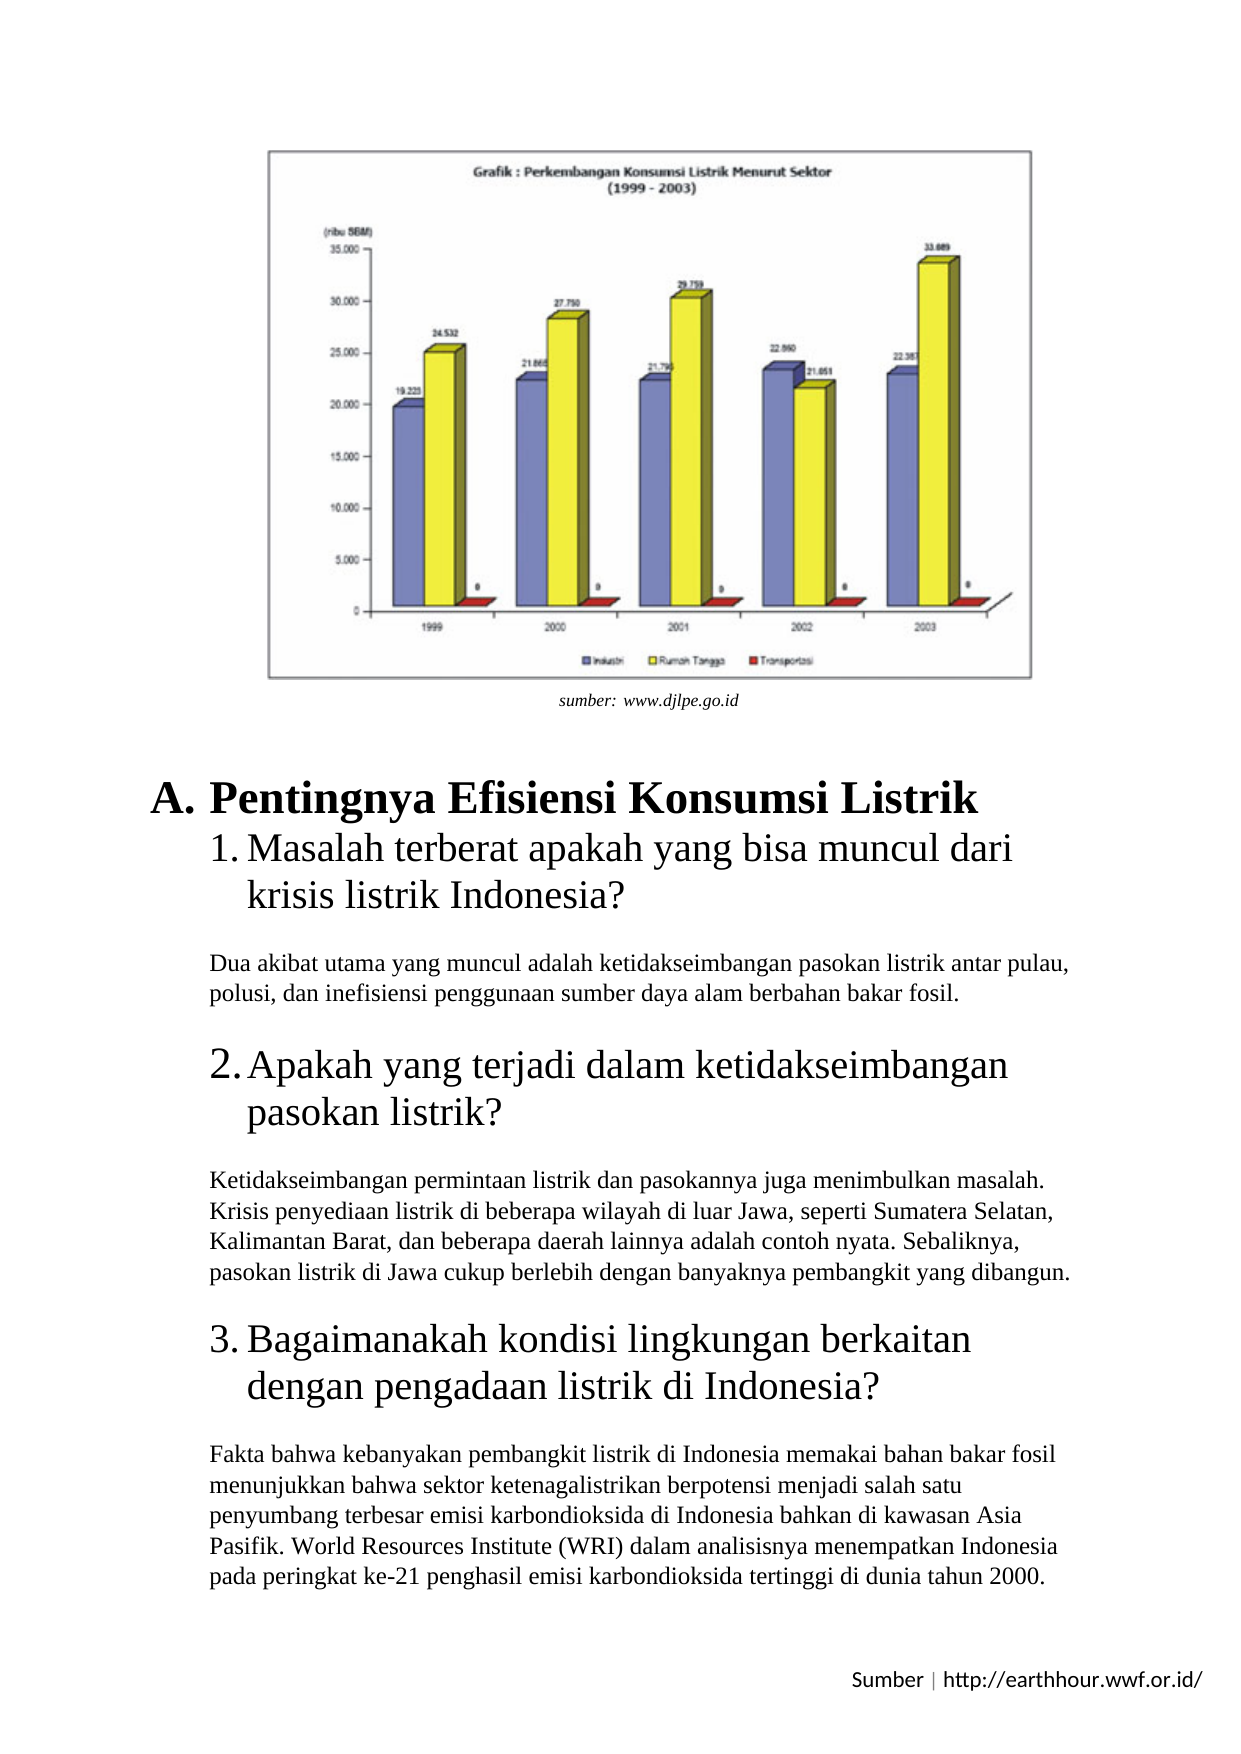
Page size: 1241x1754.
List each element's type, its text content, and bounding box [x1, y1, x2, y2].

list Apakah yang terjadi dalam ketidakseimbangan pasokan listrik? [209, 1036, 1090, 1134]
text Ketidakseimbangan permintaan listrik dan pasokannya juga menimbulkan masalah. Krisis penyediaan listrik di beberapa wilayah di luar Jawa, seperti Sumatera Selatan, Kalimantan Barat, dan beberapa daerah lainnya adalah contoh nyata. Sebaliknya, pasokan listrik di Jawa cukup berlebih dengan banyaknya pembangkit yang dibangun. [209, 1164, 1090, 1286]
text Dua akibat utama yang muncul adalah ketidakseimbangan pasokan listrik antar pulau, polusi, dan inefisiensi penggunaan sumber daya alam berbahan bakar fosil. [209, 946, 1090, 1007]
list Bagaimanakah kondisi lingkungan berkaitan dengan pengadaan listrik di Indonesia? [209, 1315, 1090, 1408]
picture [266, 150, 1034, 680]
list Pentingnya Efisiensi Konsumsi Listrik [150, 769, 1090, 823]
list Masalah terberat apakah yang bisa muncul dari krisis listrik Indonesia? [209, 823, 1090, 917]
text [209, 1438, 1090, 1590]
